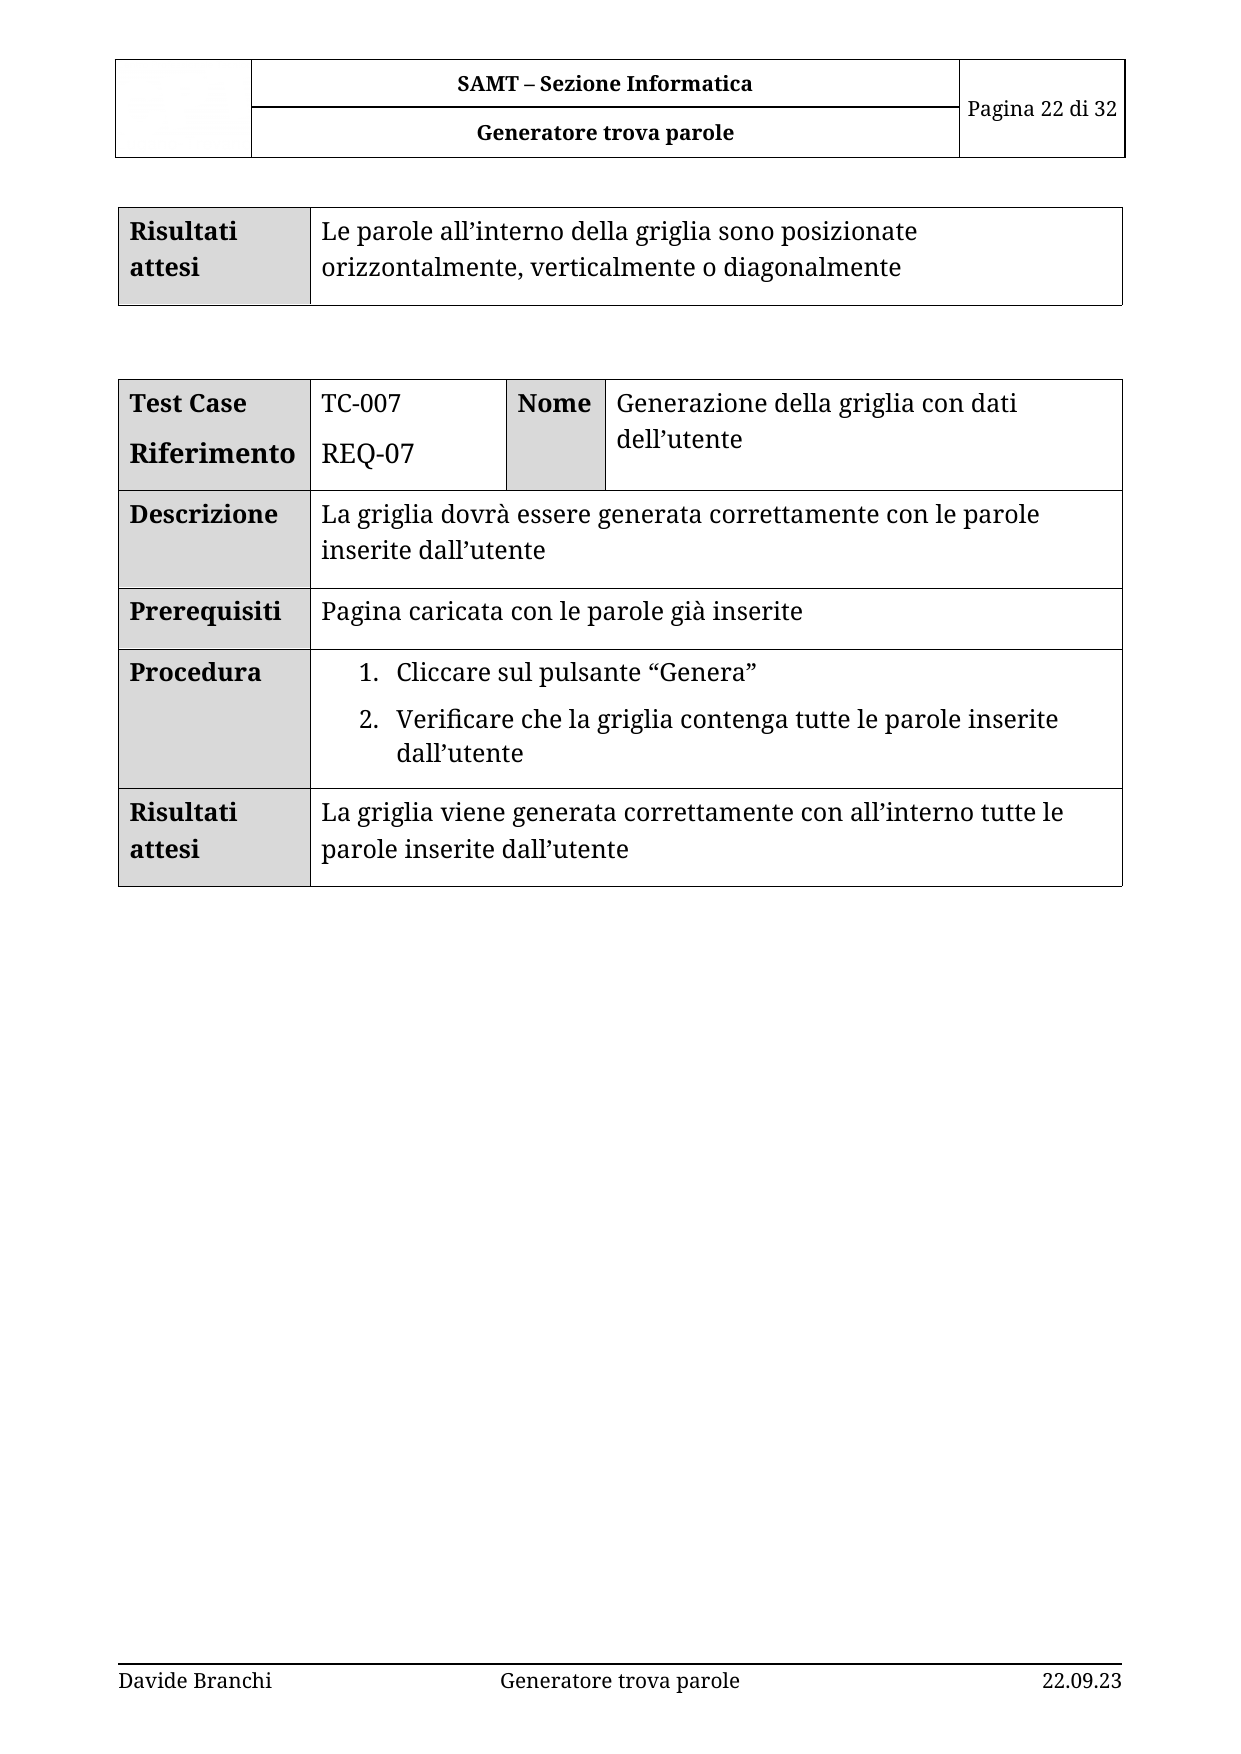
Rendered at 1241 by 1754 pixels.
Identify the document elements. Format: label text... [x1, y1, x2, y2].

table_cell Le parole all’interno della griglia sono posizionate orizzontalmente, verticalmente o diagonalmente [311, 208, 1122, 304]
picture [115, 60, 251, 157]
table_cell Cliccare sul pulsante “Genera” Verificare che la griglia contenga tutte le parole inserite dall’utente [311, 650, 1122, 788]
table_header Generazione della griglia con dati dell’utente [606, 380, 1122, 490]
table_cell La griglia dovrà essere generata correttamente con le parole inserite dall’utente [311, 491, 1122, 587]
table_header Test Case Riferimento [119, 380, 310, 490]
table_header Nome [507, 380, 605, 490]
table_cell Procedura [119, 650, 310, 788]
table_cell Prerequisiti [119, 589, 310, 648]
table_cell Descrizione [119, 491, 310, 587]
table_cell Pagina caricata con le parole già inserite [311, 589, 1122, 648]
table_header TC-007 REQ-07 [311, 380, 506, 490]
table_cell Risultati attesi [119, 789, 310, 886]
table_cell Risultati attesi [119, 208, 310, 304]
table_cell La griglia viene generata correttamente con all’interno tutte le parole inserite dall’utente [311, 789, 1122, 886]
